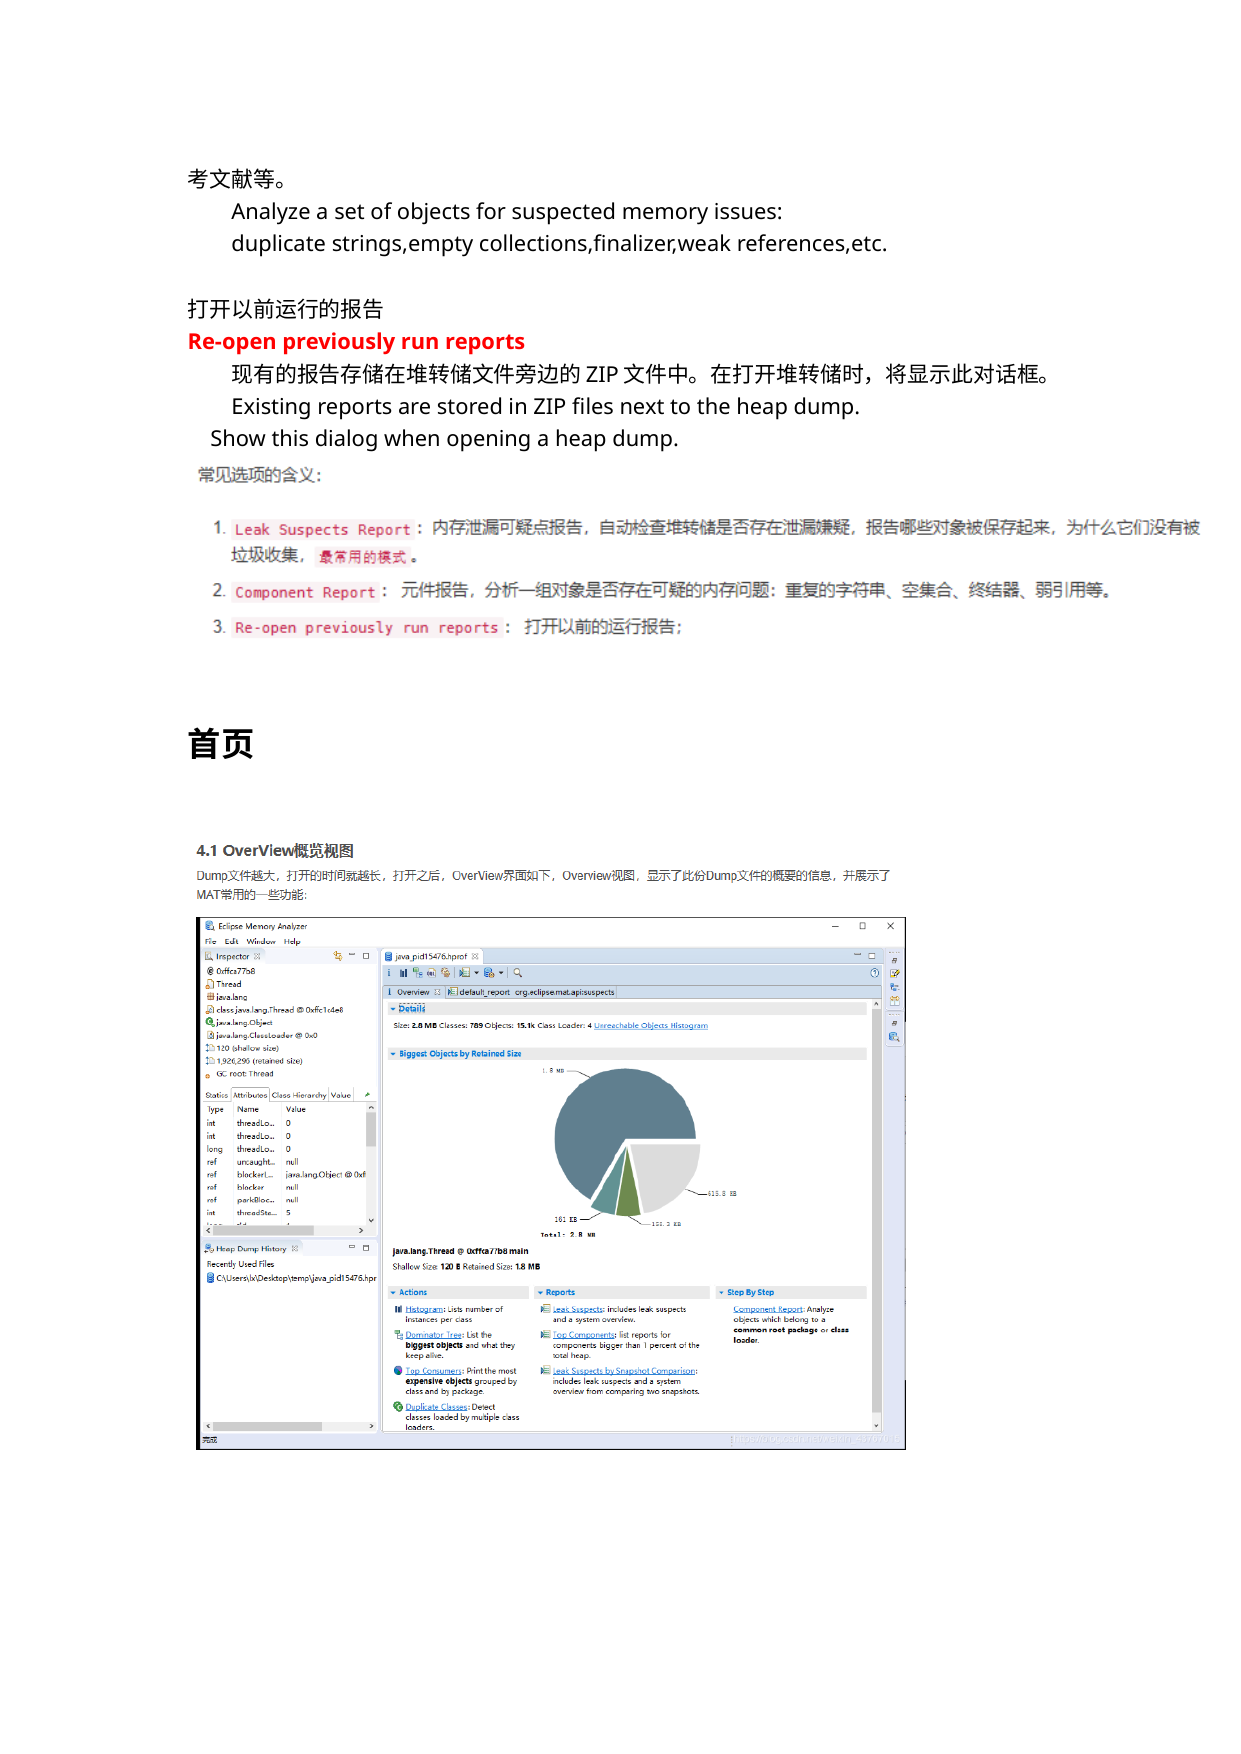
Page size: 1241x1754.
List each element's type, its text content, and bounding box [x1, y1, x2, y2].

picture [187, 836, 911, 1460]
text 分析是否存在可疑内存问题的一组对象：重复的字符串，空的集合，终结器，弱的参考文献等。 [187, 162, 1053, 194]
text Existing reports are stored in ZIP files next to the heap dump. [187, 389, 1053, 422]
text duplicate strings,empty collections,finalizer,weak references,etc. [187, 227, 1053, 259]
text 打开以前运行的报告 [187, 292, 1053, 324]
text Re-open previously run reports [187, 324, 1053, 357]
text 现有的报告存储在堆转储文件旁边的ZIP文件中。在打开堆转储时，将显示此对话框。 [187, 357, 1053, 389]
text Analyze a set of objects for suspected memory issues: [187, 194, 1053, 227]
text Show this dialog when opening a heap dump. [187, 422, 1053, 454]
picture [187, 454, 1221, 663]
subtitle 首页 [187, 709, 1053, 774]
